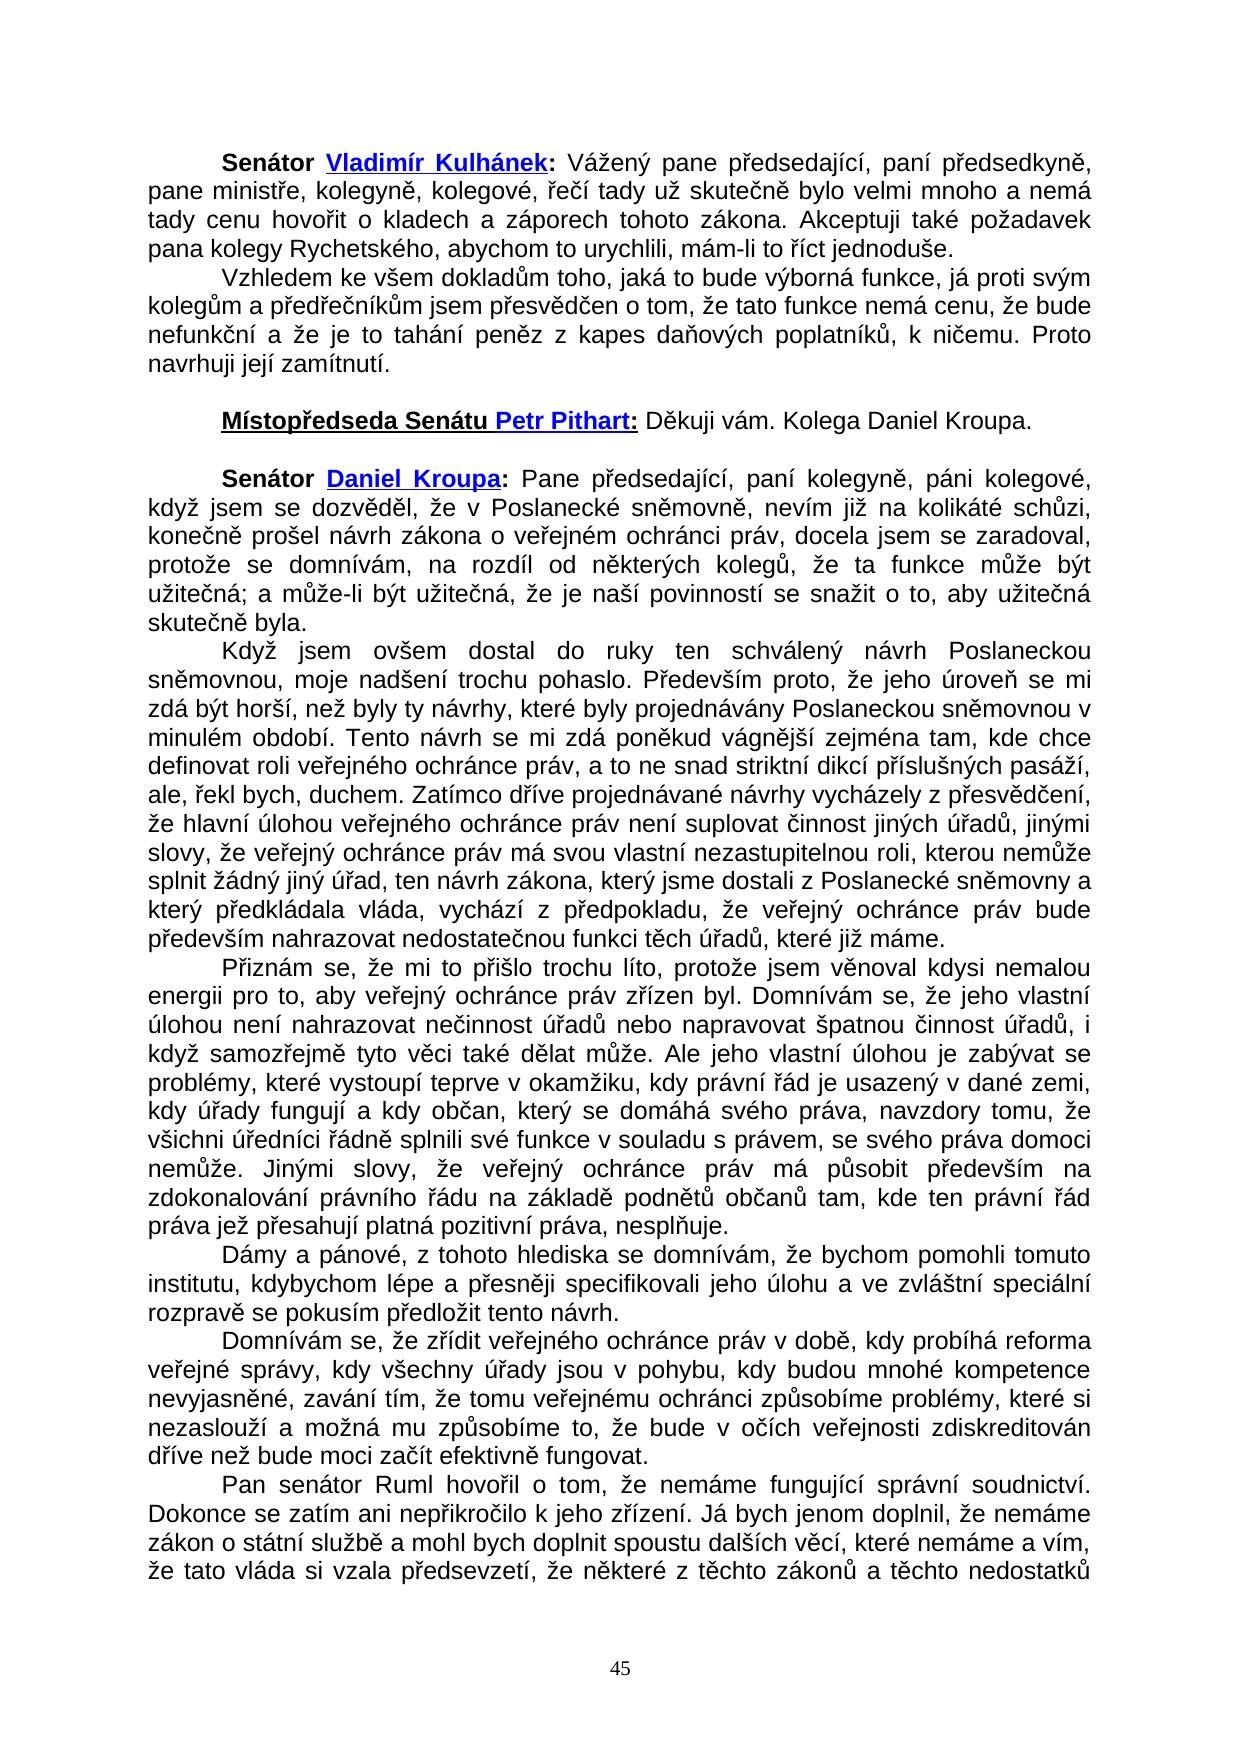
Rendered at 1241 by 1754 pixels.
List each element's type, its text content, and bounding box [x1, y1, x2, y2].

text Přiznám se, že mi to přišlo trochu líto, protože jsem věnoval kdysi nemalou energii pro to, aby veřejný ochránce práv zřízen byl. Domnívám se, že jeho vlastní úlohou není nahrazovat nečinnost úřadů nebo napravovat špatnou činnost úřadů, i když samozřejmě tyto věci také dělat může. Ale jeho vlastní úlohou je zabývat se problémy, které vystoupí teprve v okamžiku, kdy právní řád je usazený v dané zemi, kdy úřady fungují a kdy občan, který se domáhá svého práva, navzdory tomu, že všichni úředníci řádně splnili své funkce v souladu s právem, se svého práva domoci nemůže. Jinými slovy, že veřejný ochránce práv má působit především na zdokonalování právního řádu na základě podnětů občanů tam, kde ten právní řád práva jež přesahují platná pozitivní práva, nesplňuje. [148, 953, 1093, 1240]
text Dámy a pánové, z tohoto hlediska se domnívám, že bychom pomohli tomuto institutu, kdybychom lépe a přesněji specifikovali jeho úlohu a ve zvláštní speciální rozpravě se pokusím předložit tento návrh. [148, 1240, 1093, 1326]
text Když jsem ovšem dostal do ruky ten schválený návrh Poslaneckou sněmovnou, moje nadšení trochu pohaslo. Především proto, že jeho úroveň se mi zdá být horší, než byly ty návrhy, které byly projednávány Poslaneckou sněmovnou v minulém období. Tento návrh se mi zdá poněkud vágnější zejména tam, kde chce definovat roli veřejného ochránce práv, a to ne snad striktní dikcí příslušných pasáží, ale, řekl bych, duchem. Zatímco dříve projednávané návrhy vycházely z přesvědčení, že hlavní úlohou veřejného ochránce práv není suplovat činnost jiných úřadů, jinými slovy, že veřejný ochránce práv má svou vlastní nezastupitelnou roli, kterou nemůže splnit žádný jiný úřad, ten návrh zákona, který jsme dostali z Poslanecké sněmovny a který předkládala vláda, vychází z předpokladu, že veřejný ochránce práv bude především nahrazovat nedostatečnou funkci těch úřadů, které již máme. [148, 636, 1093, 953]
text Senátor Daniel Kroupa: Pane předsedající, paní kolegyně, páni kolegové, když jsem se dozvěděl, že v Poslanecké sněmovně, nevím již na kolikáté schůzi, konečně prošel návrh zákona o veřejném ochránci práv, docela jsem se zaradoval, protože se domnívám, na rozdíl od některých kolegů, že ta funkce může být užitečná; a může-li být užitečná, že je naší povinností se snažit o to, aby užitečná skutečně byla. [148, 464, 1093, 636]
text Vzhledem ke všem dokladům toho, jaká to bude výborná funkce, já proti svým kolegům a předřečníkům jsem přesvědčen o tom, že tato funkce nemá cenu, že bude nefunkční a že je to tahání peněz z kapes daňových poplatníků, k ničemu. Proto navrhuji její zamítnutí. [148, 263, 1093, 378]
text Domnívám se, že zřídit veřejného ochránce práv v době, kdy probíhá reforma veřejné správy, kdy všechny úřady jsou v pohybu, kdy budou mnohé kompetence nevyjasněné, zavání tím, že tomu veřejnému ochránci způsobíme problémy, které si nezaslouží a možná mu způsobíme to, že bude v očích veřejnosti zdiskreditován dříve než bude moci začít efektivně fungovat. [148, 1326, 1093, 1470]
text Senátor Vladimír Kulhánek: Vážený pane předsedající, paní předsedkyně, pane ministře, kolegyně, kolegové, řečí tady už skutečně bylo velmi mnoho a nemá tady cenu hovořit o kladech a záporech tohoto zákona. Akceptuji také požadavek pana kolegy Rychetského, abychom to urychlili, mám-li to říct jednoduše. [148, 148, 1093, 263]
text Místopředseda Senátu Petr Pithart: Děkuji vám. Kolega Daniel Kroupa. [148, 406, 1093, 435]
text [148, 1470, 1093, 1585]
